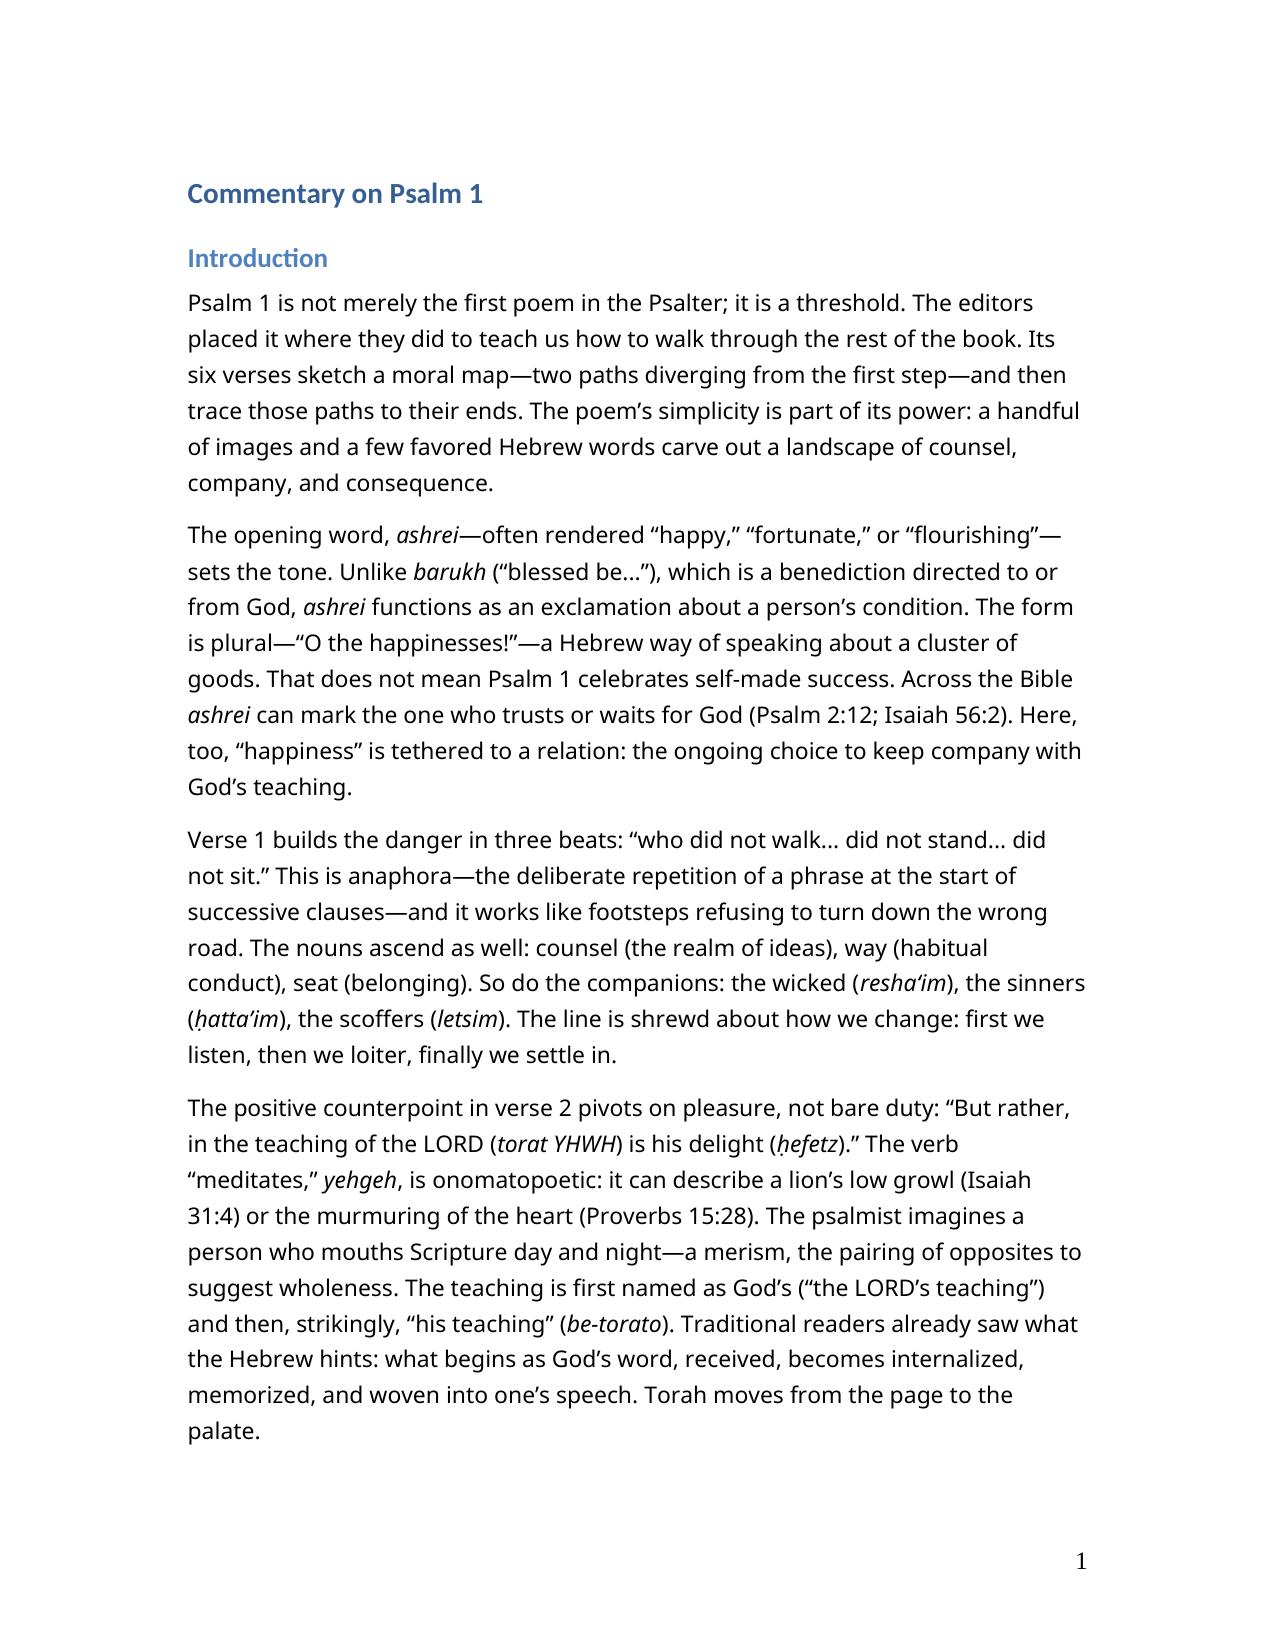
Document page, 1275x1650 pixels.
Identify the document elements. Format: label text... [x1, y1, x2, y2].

text Psalm 1 is not merely the first poem in the Psalter; it is a threshold. The editors placed it where they did to teach us how to walk through the rest of the book. Its six verses sketch a moral map—two paths diverging from the first step—and then trace those paths to their ends. The poem’s simplicity is part of its power: a handful of images and a few favored Hebrew words carve out a landscape of counsel, company, and consequence. [187, 287, 1087, 498]
text The positive counterpoint in verse 2 pivots on pleasure, not bare duty: “But rather, in the teaching of the LORD (torat YHWH) is his delight (ḥefetz).” The verb “meditates,” yehgeh, is onomatopoetic: it can describe a lion’s low growl (Isaiah 31:4) or the murmuring of the heart (Proverbs 15:28). The psalmist imagines a person who mouths Scripture day and night—a merism, the pairing of opposites to suggest wholeness. The teaching is first named as God’s (“the LORD’s teaching”) and then, strikingly, “his teaching” (be-torato). Traditional readers already saw what the Hebrew hints: what begins as God’s word, received, becomes internalized, memorized, and woven into one’s speech. Torah moves from the page to the palate. [187, 1092, 1087, 1447]
subtitle Introduction [187, 241, 1087, 274]
text The opening word, ashrei—often rendered “happy,” “fortunate,” or “flourishing”—sets the tone. Unlike barukh (“blessed be...”), which is a benediction directed to or from God, ashrei functions as an exclamation about a person’s condition. The form is plural—“O the happinesses!”—a Hebrew way of speaking about a cluster of goods. That does not mean Psalm 1 celebrates self-made success. Across the Bible ashrei can mark the one who trusts or waits for God (Psalm 2:12; Isaiah 56:2). Here, too, “happiness” is tethered to a relation: the ongoing choice to keep company with God’s teaching. [187, 519, 1087, 802]
text Verse 1 builds the danger in three beats: “who did not walk... did not stand... did not sit.” This is anaphora—the deliberate repetition of a phrase at the start of successive clauses—and it works like footsteps refusing to turn down the wrong road. The nouns ascend as well: counsel (the realm of ideas), way (habitual conduct), seat (belonging). So do the companions: the wicked (resha‘im), the sinners (ḥatta’im), the scoffers (letsim). The line is shrewd about how we change: first we listen, then we loiter, finally we settle in. [187, 824, 1087, 1071]
subtitle Commentary on Psalm 1 [187, 175, 1087, 211]
